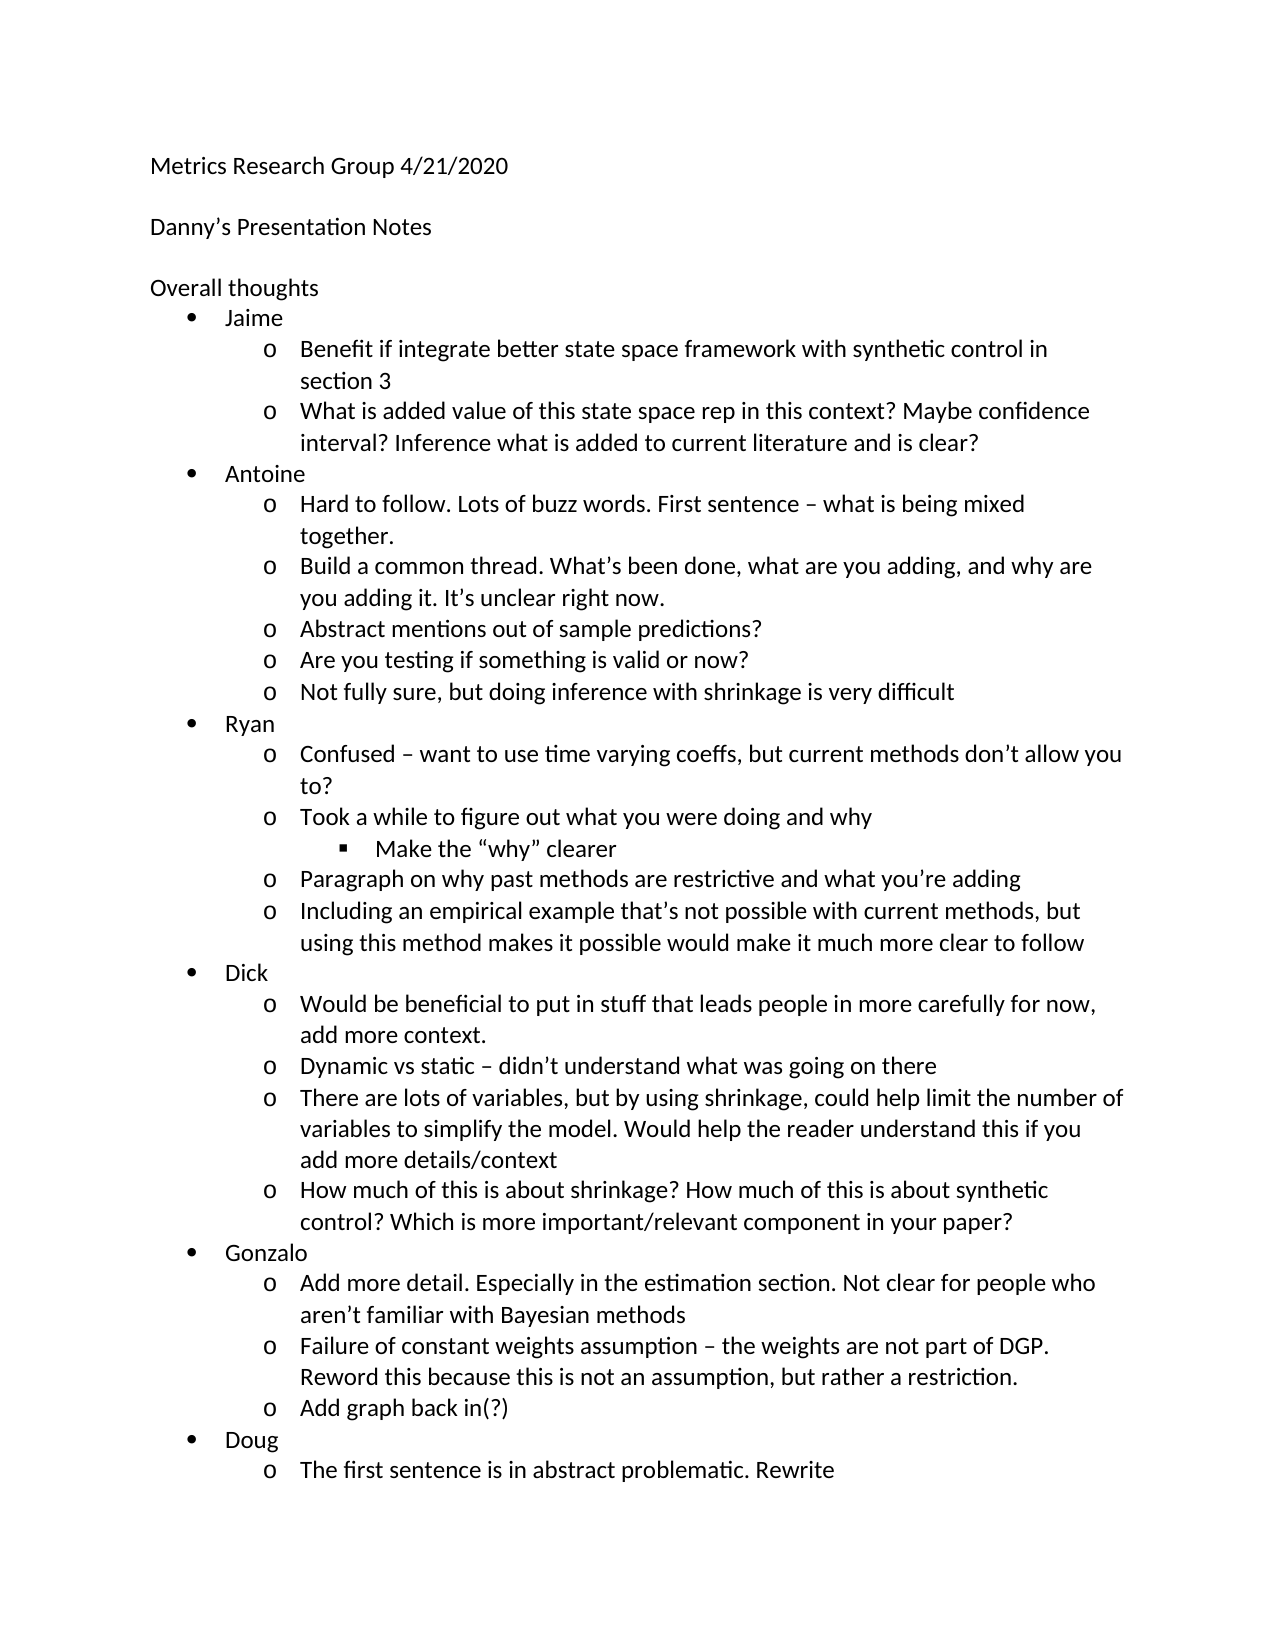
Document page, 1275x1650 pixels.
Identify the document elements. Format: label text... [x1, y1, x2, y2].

list Dick [187, 957, 1125, 988]
list Benefit if integrate better state space framework with synthetic control in section 3 [262, 333, 1125, 395]
list Ryan [187, 708, 1125, 739]
list Not fully sure, but doing inference with shrinkage is very difficult [262, 676, 1125, 708]
list Would be beneficial to put in stuff that leads people in more carefully for now, add more context. [262, 988, 1125, 1050]
list Paragraph on why past methods are restrictive and what you’re adding [262, 863, 1125, 895]
list Confused – want to use time varying coeffs, but current methods don’t allow you to? [262, 739, 1125, 801]
list Jaime [187, 303, 1125, 333]
list Antoine [187, 458, 1125, 488]
list Add graph back in(?) [262, 1392, 1125, 1424]
list What is added value of this state space rep in this context? Maybe confidence interval? Inference what is added to current literature and is clear? [262, 395, 1125, 458]
list Build a common thread. What’s been done, what are you adding, and why are you adding it. It’s unclear right now. [262, 551, 1125, 613]
list Including an empirical example that’s not possible with current methods, but using this method makes it possible would make it much more clear to follow [262, 895, 1125, 957]
list Make the “why” clearer [337, 833, 1125, 863]
list Abstract mentions out of sample predictions? [262, 613, 1125, 644]
list Doug [187, 1424, 1125, 1454]
list Hard to follow. Lots of buzz words. First sentence – what is being mixed together. [262, 488, 1125, 551]
list Gonzalo [187, 1237, 1125, 1267]
list How much of this is about shrinkage? How much of this is about synthetic control? Which is more important/relevant component in your paper? [262, 1175, 1125, 1237]
text Danny’s Presentation Notes [150, 211, 1125, 242]
list There are lots of variables, but by using shrinkage, could help limit the number of variables to simplify the model. Would help the reader understand this if you add more details/context [262, 1082, 1125, 1175]
text Metrics Research Group 4/21/2020 [150, 150, 1125, 181]
list The first sentence is in abstract problematic. Rewrite [262, 1454, 1125, 1486]
list Are you testing if something is valid or now? [262, 644, 1125, 676]
list Failure of constant weights assumption – the weights are not part of DGP. Reword this because this is not an assumption, but rather a restriction. [262, 1330, 1125, 1392]
text Overall thoughts [150, 272, 1125, 303]
list Add more detail. Especially in the estimation section. Not clear for people who aren’t familiar with Bayesian methods [262, 1267, 1125, 1330]
list Took a while to figure out what you were doing and why [262, 801, 1125, 833]
list Dynamic vs static – didn’t understand what was going on there [262, 1050, 1125, 1082]
